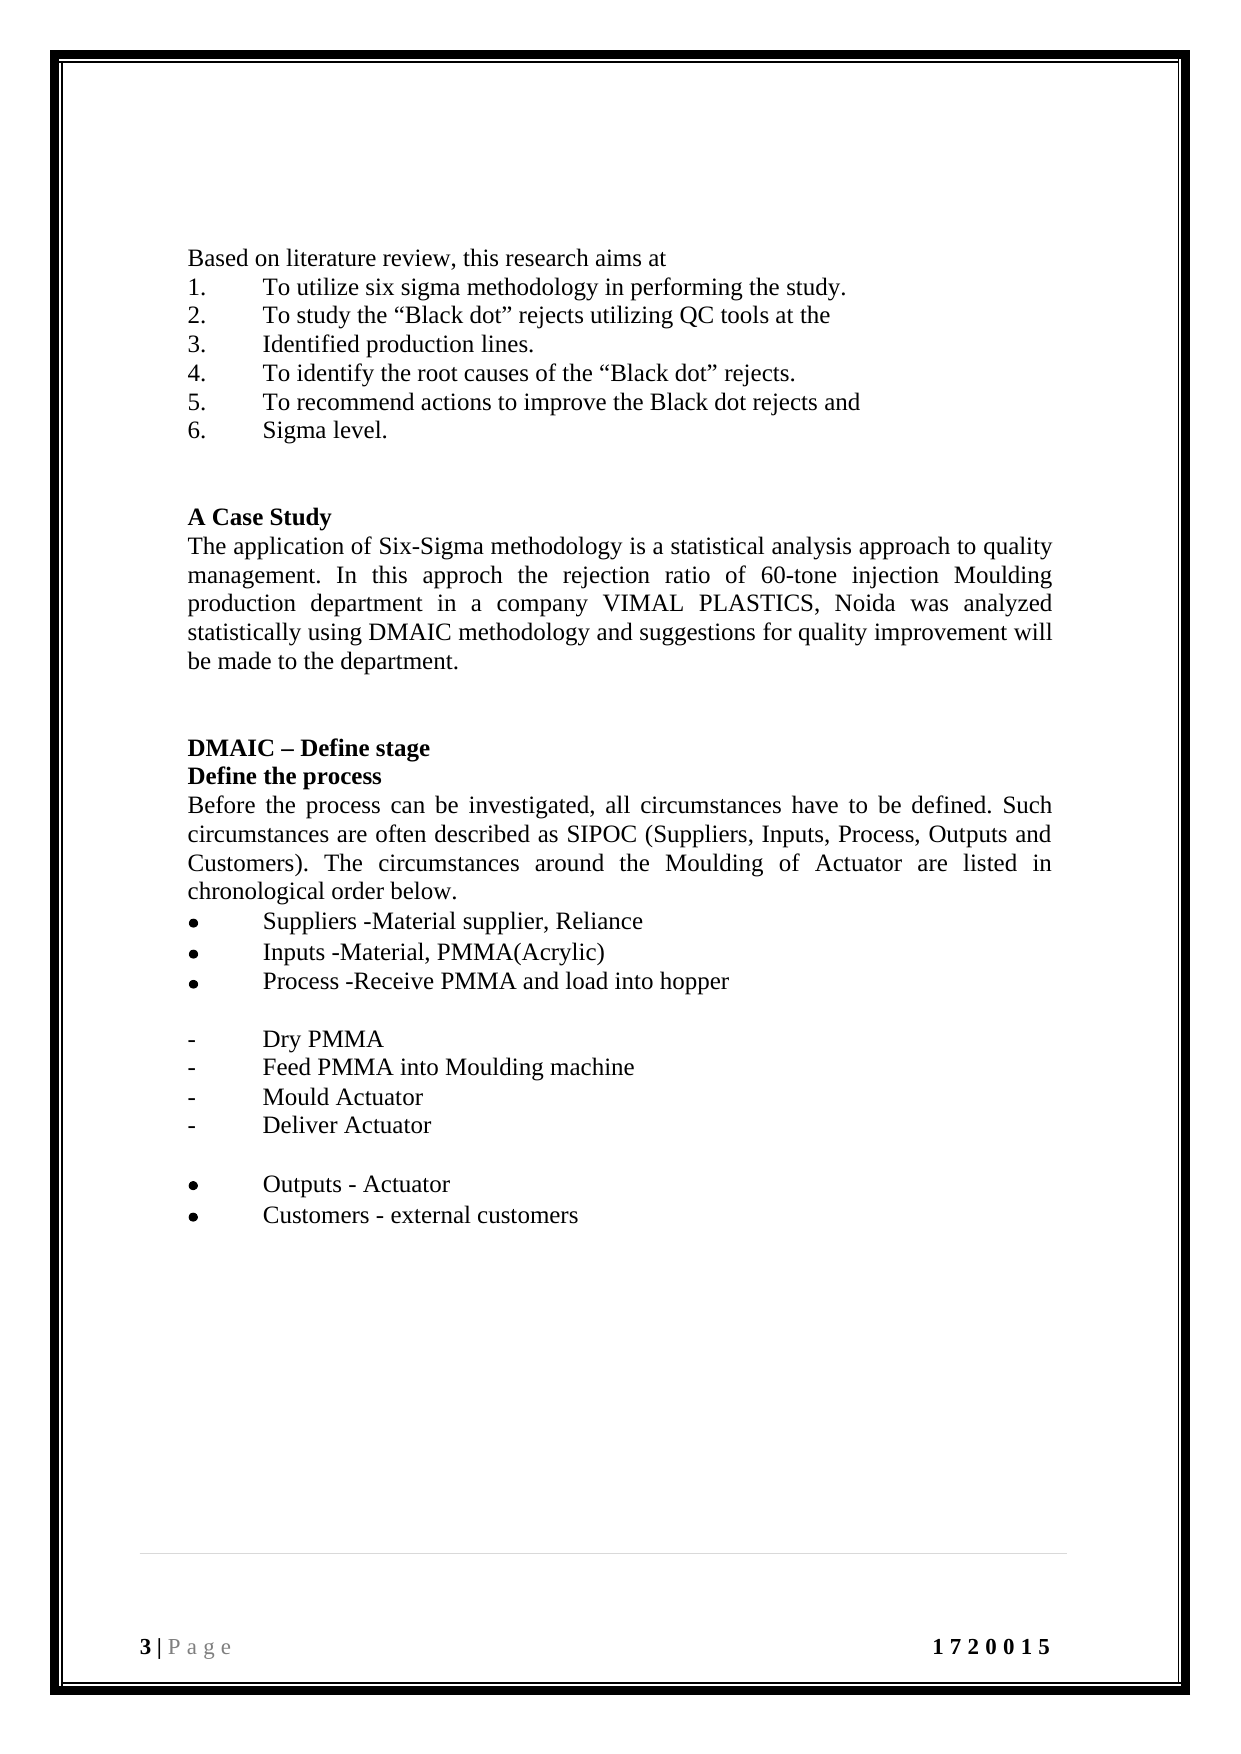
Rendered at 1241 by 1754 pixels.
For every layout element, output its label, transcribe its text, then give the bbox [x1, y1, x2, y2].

list To recommend actions to improve the Black dot rejects and [187, 387, 1067, 416]
list Deliver Actuator [187, 1111, 1067, 1139]
picture [187, 1167, 211, 1230]
text Before the process can be investigated, all circumstances have to be defined. Such circumstances are often described as SIPOC (Suppliers, Inputs, Process, Outputs and Customers). The circumstances around the Moulding of Actuator are listed in chronological order below. [187, 790, 1053, 905]
text The application of Six-Sigma methodology is a statistical analysis approach to quality management. In this approch the rejection ratio of 60-tone injection Moulding production department in a company VIMAL PLASTICS, Noida was analyzed statistically using DMAIC methodology and suggestions for quality improvement will be made to the department. [187, 531, 1053, 675]
subtitle DMAIC – Define stage Define the process [187, 733, 430, 790]
list Feed PMMA into Moulding machine [187, 1053, 1067, 1082]
subtitle A Case Study [187, 502, 1067, 531]
list To study the “Black dot” rejects utilizing QC tools at the [187, 301, 1067, 330]
list Mould Actuator [187, 1082, 1067, 1111]
picture [187, 905, 211, 997]
list To utilize six sigma methodology in performing the study. [187, 272, 1067, 301]
list Identified production lines. [187, 330, 1067, 358]
text Process -Receive PMMA and load into hopper [263, 967, 1067, 995]
text Suppliers -Material supplier, Reliance Inputs -Material, PMMA(Acrylic) [263, 906, 679, 965]
text Outputs - Actuator [263, 1169, 1067, 1198]
list To identify the root causes of the “Black dot” rejects. [187, 358, 1067, 387]
text Based on literature review, this research aims at [187, 244, 1067, 272]
list Sigma level. [187, 416, 1067, 445]
list Dry PMMA [187, 1024, 1067, 1053]
text Customers - external customers [263, 1200, 1067, 1229]
